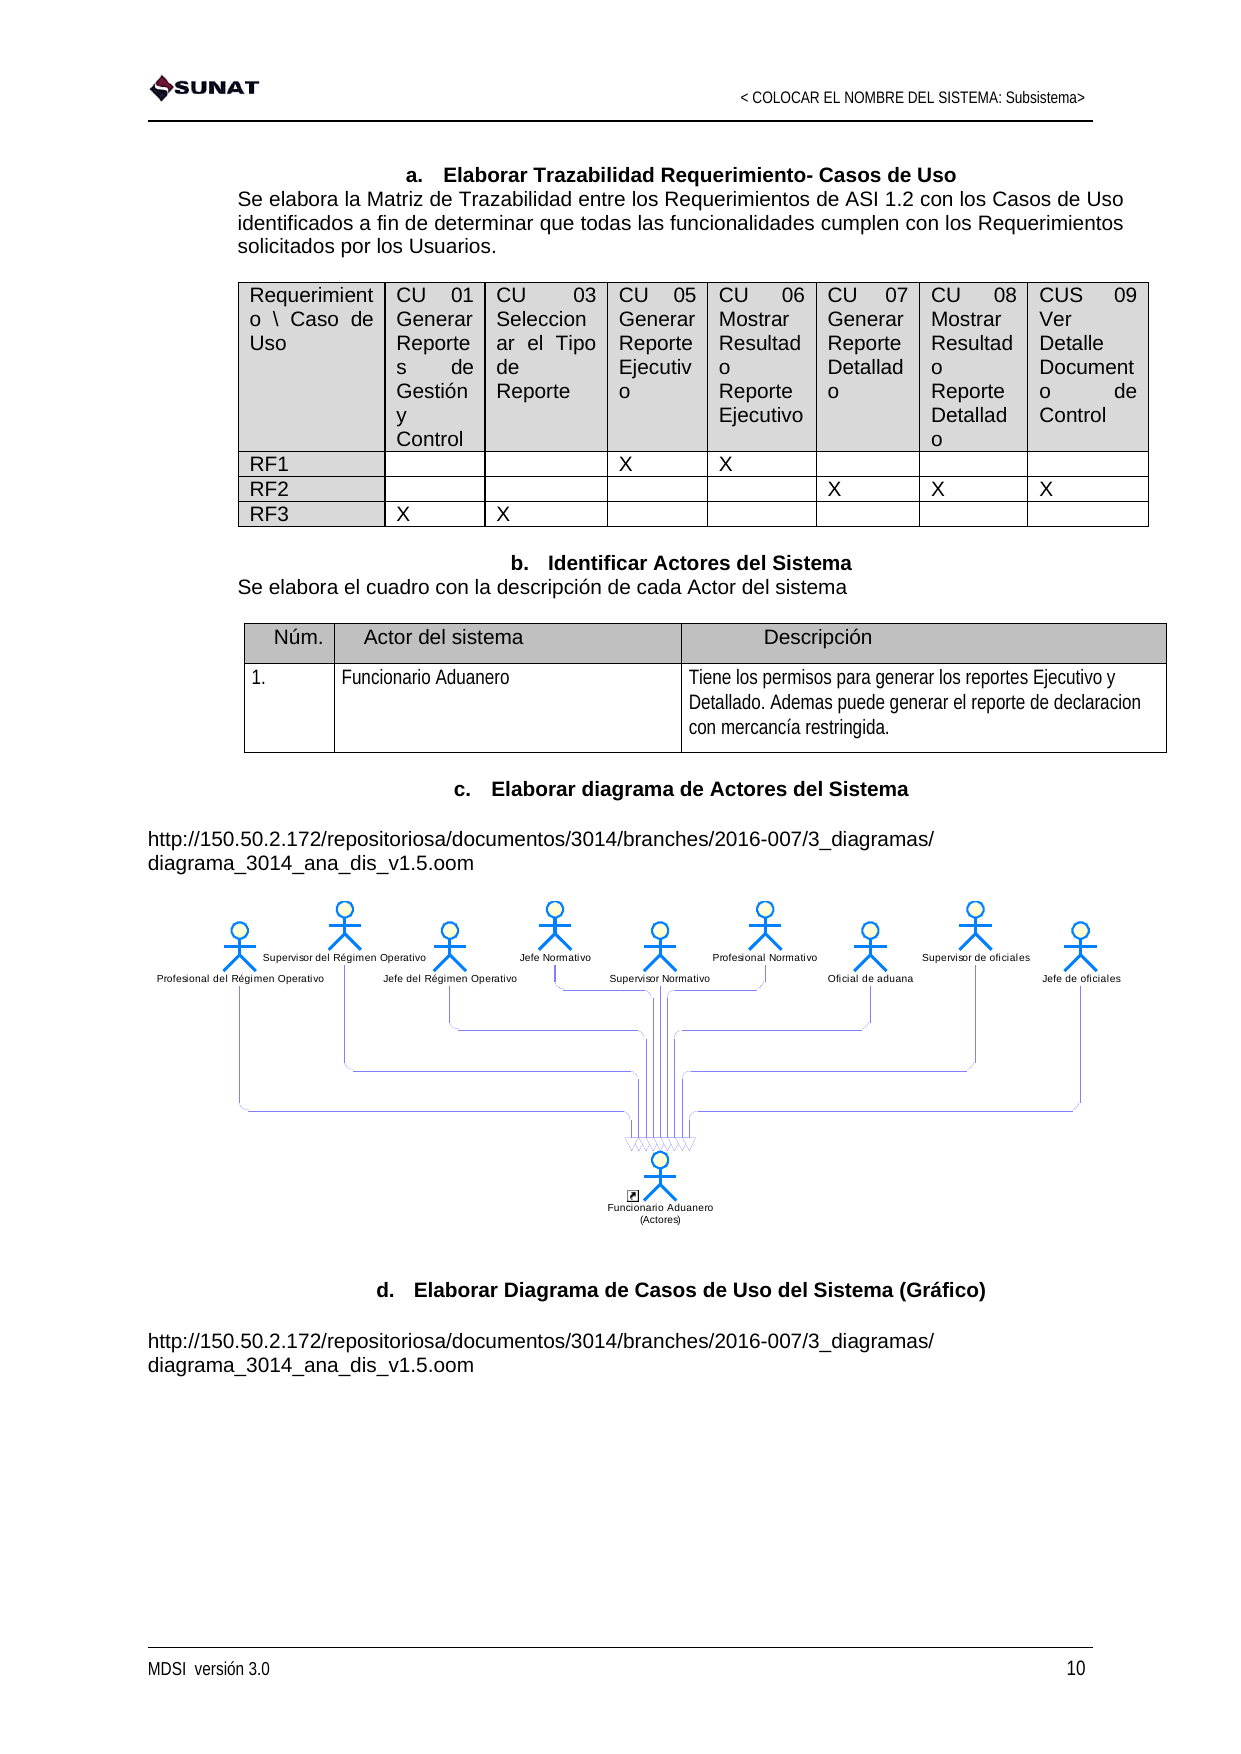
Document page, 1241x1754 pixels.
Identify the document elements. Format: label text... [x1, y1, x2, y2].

table_header CU 07 Generar Reporte Detallado [817, 283, 919, 451]
table_cell X [486, 502, 607, 526]
text Se elabora el cuadro con la descripción de cada Actor del sistema [237, 575, 1125, 599]
table_header Descripción [682, 624, 1166, 663]
table_header Núm. [245, 624, 334, 663]
table_cell [486, 452, 607, 476]
text http://150.50.2.172/repositoriosa/documentos/3014/branches/2016-007/3_diagramas/diagrama_3014_ana_dis_v1.5.oom [148, 827, 1125, 875]
table_header Requerimiento \ Caso de Uso [239, 283, 384, 451]
table_header CU 05 Generar Reporte Ejecutivo [608, 283, 707, 451]
table_cell [386, 477, 484, 501]
table_header CU 01 Generar Reportes de Gestión y Control [386, 283, 484, 451]
picture [147, 73, 261, 104]
table_cell [386, 452, 484, 476]
table_header CU 08 Mostrar Resultado Reporte Detallado [920, 283, 1027, 451]
table_cell [708, 477, 816, 501]
table_cell [817, 502, 919, 526]
table_header CU 06 Mostrar Resultado Reporte Ejecutivo [708, 283, 816, 451]
text Se elabora la Matriz de Trazabilidad entre los Requerimientos de ASI 1.2 con los Casos de Uso identificados a fin de determinar que todas las funcionalidades cumplen con los Requerimientos solicitados por los Usuarios. [237, 186, 1125, 258]
table_header CU 03 Seleccionar el Tipo de Reporte [486, 283, 607, 451]
table_cell Tiene los permisos para generar los reportes Ejecutivo y Detallado. Ademas puede generar el reporte de declaracion con mercancía restringida. [682, 664, 1166, 752]
table_cell [486, 477, 607, 501]
text http://150.50.2.172/repositoriosa/documentos/3014/branches/2016-007/3_diagramas/diagrama_3014_ana_dis_v1.5.oom [148, 1328, 1125, 1376]
table_cell Funcionario Aduanero [335, 664, 681, 752]
table_cell [608, 502, 707, 526]
table_cell RF1 [239, 452, 384, 476]
table_cell [245, 664, 334, 752]
table_header CUS 09 Ver Detalle Documento de Control [1028, 283, 1148, 451]
subtitle Elaborar Diagrama de Casos de Uso del Sistema (Gráfico) [237, 1278, 1125, 1302]
subtitle Identificar Actores del Sistema [237, 551, 1125, 575]
table_cell [1028, 452, 1148, 476]
table_header Actor del sistema [335, 624, 681, 663]
table_cell [1028, 502, 1148, 526]
table_cell [920, 452, 1027, 476]
table_cell X [817, 477, 919, 501]
subtitle Elaborar Trazabilidad Requerimiento- Casos de Uso [237, 162, 1125, 186]
table_cell [920, 502, 1027, 526]
table_cell [608, 477, 707, 501]
table_cell X [708, 452, 816, 476]
table_cell [708, 502, 816, 526]
table_cell X [608, 452, 707, 476]
table_cell RF3 [239, 502, 384, 526]
subtitle Elaborar diagrama de Actores del Sistema [237, 777, 1125, 801]
table_cell X [920, 477, 1027, 501]
table_cell X [1028, 477, 1148, 501]
table_cell X [386, 502, 484, 526]
table_cell [817, 452, 919, 476]
table_cell RF2 [239, 477, 384, 501]
